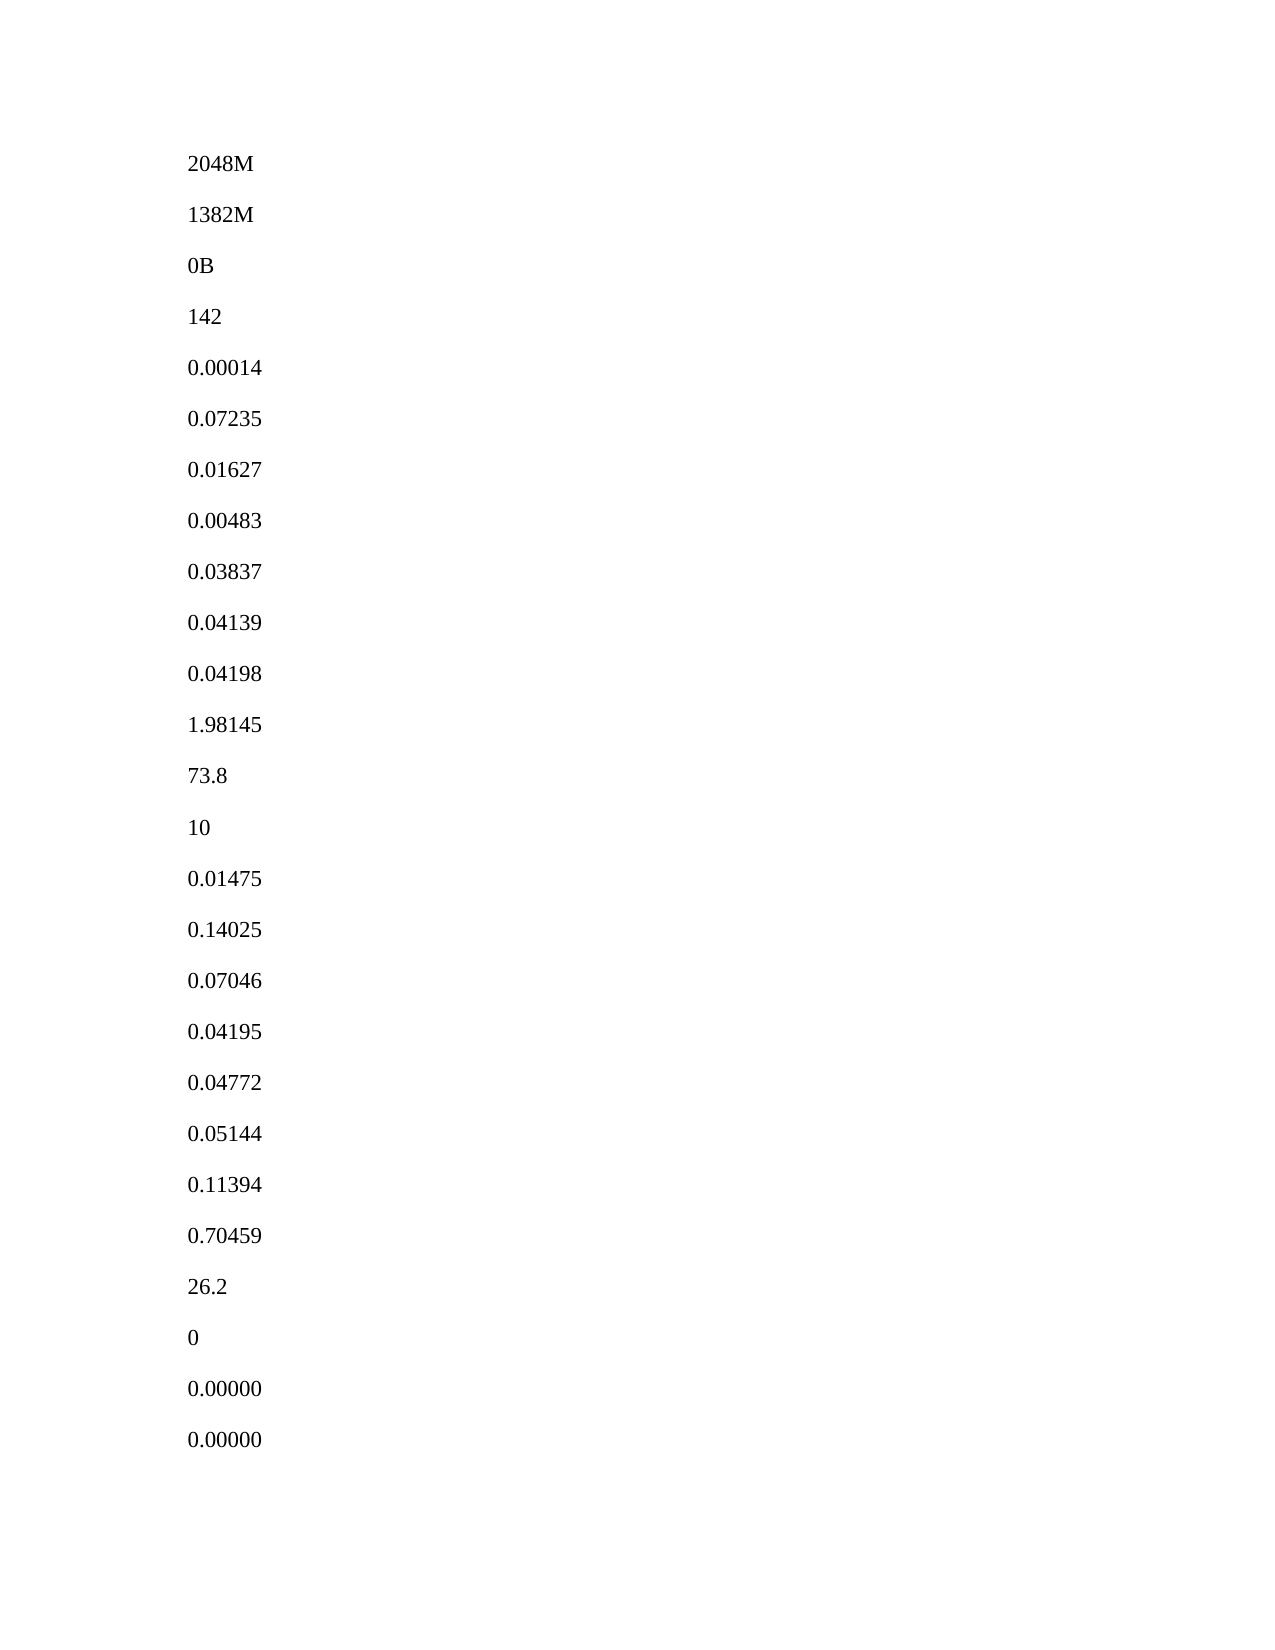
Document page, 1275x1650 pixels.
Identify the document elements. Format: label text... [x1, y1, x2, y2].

table_cell 0.03837 [176, 558, 1076, 609]
table_cell 0.04195 [176, 1018, 1076, 1069]
table_cell 0.01627 [176, 456, 1076, 507]
table_cell 0.04139 [176, 609, 1076, 660]
table_cell 73.8 [176, 763, 1076, 813]
table_cell 0B [176, 252, 1076, 303]
table_cell 10 [176, 814, 1076, 864]
table_cell 0.70459 [176, 1222, 1076, 1273]
table_cell 142 [176, 303, 1076, 354]
table_cell 26.2 [176, 1273, 1076, 1324]
table_cell 0.00483 [176, 507, 1076, 558]
table_cell 0.01475 [176, 865, 1076, 916]
table_cell 0.11394 [176, 1171, 1076, 1222]
table_cell 0.14025 [176, 916, 1076, 967]
table_cell 0.00014 [176, 354, 1076, 405]
table_cell 1.98145 [176, 711, 1076, 762]
table_cell 1382M [176, 201, 1076, 252]
table_cell 0.00000 [176, 1375, 1076, 1426]
table_cell 0 [176, 1324, 1076, 1375]
table_cell 0.04198 [176, 660, 1076, 711]
table_cell 0.04772 [176, 1069, 1076, 1120]
table_cell 0.00000 [176, 1426, 1076, 1477]
table_header 2048M [176, 150, 1076, 201]
table_cell 0.05144 [176, 1120, 1076, 1171]
table_cell 0.07046 [176, 967, 1076, 1018]
table_cell 0.07235 [176, 405, 1076, 456]
